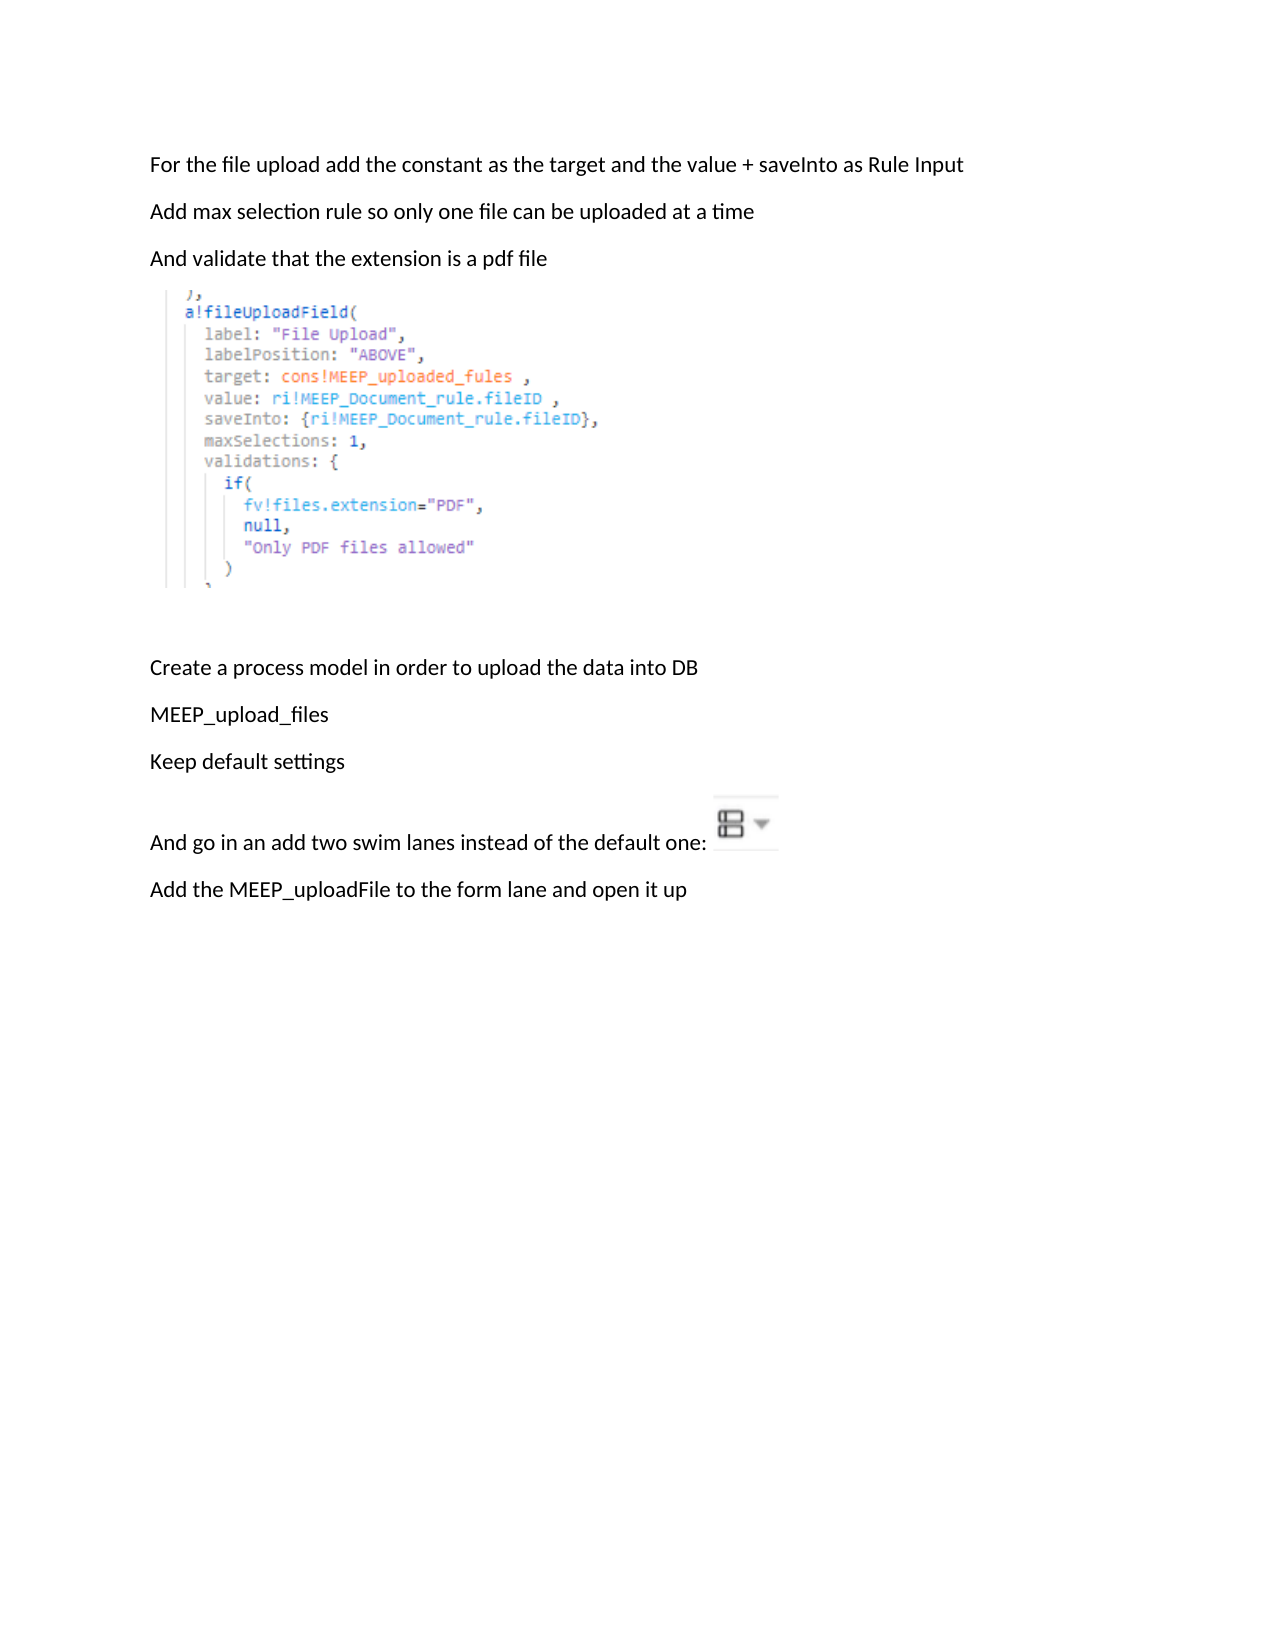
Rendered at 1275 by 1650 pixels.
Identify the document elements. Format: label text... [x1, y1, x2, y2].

text Add the MEEP_uploadFile to the form lane and open it up [150, 875, 1125, 903]
text For the file upload add the constant as the target and the value + saveInto as Rule Input [150, 150, 1125, 178]
text And go in an add two swim lanes instead of the default one: [150, 794, 1125, 856]
picture [150, 290, 625, 588]
text Keep default settings [150, 747, 1125, 775]
picture [713, 793, 779, 851]
text MEEP_upload_files [150, 700, 1125, 728]
text And validate that the extension is a pdf file [150, 244, 1125, 272]
text Add max selection rule so only one file can be uploaded at a time [150, 197, 1125, 225]
text Create a process model in order to upload the data into DB [150, 653, 1125, 681]
